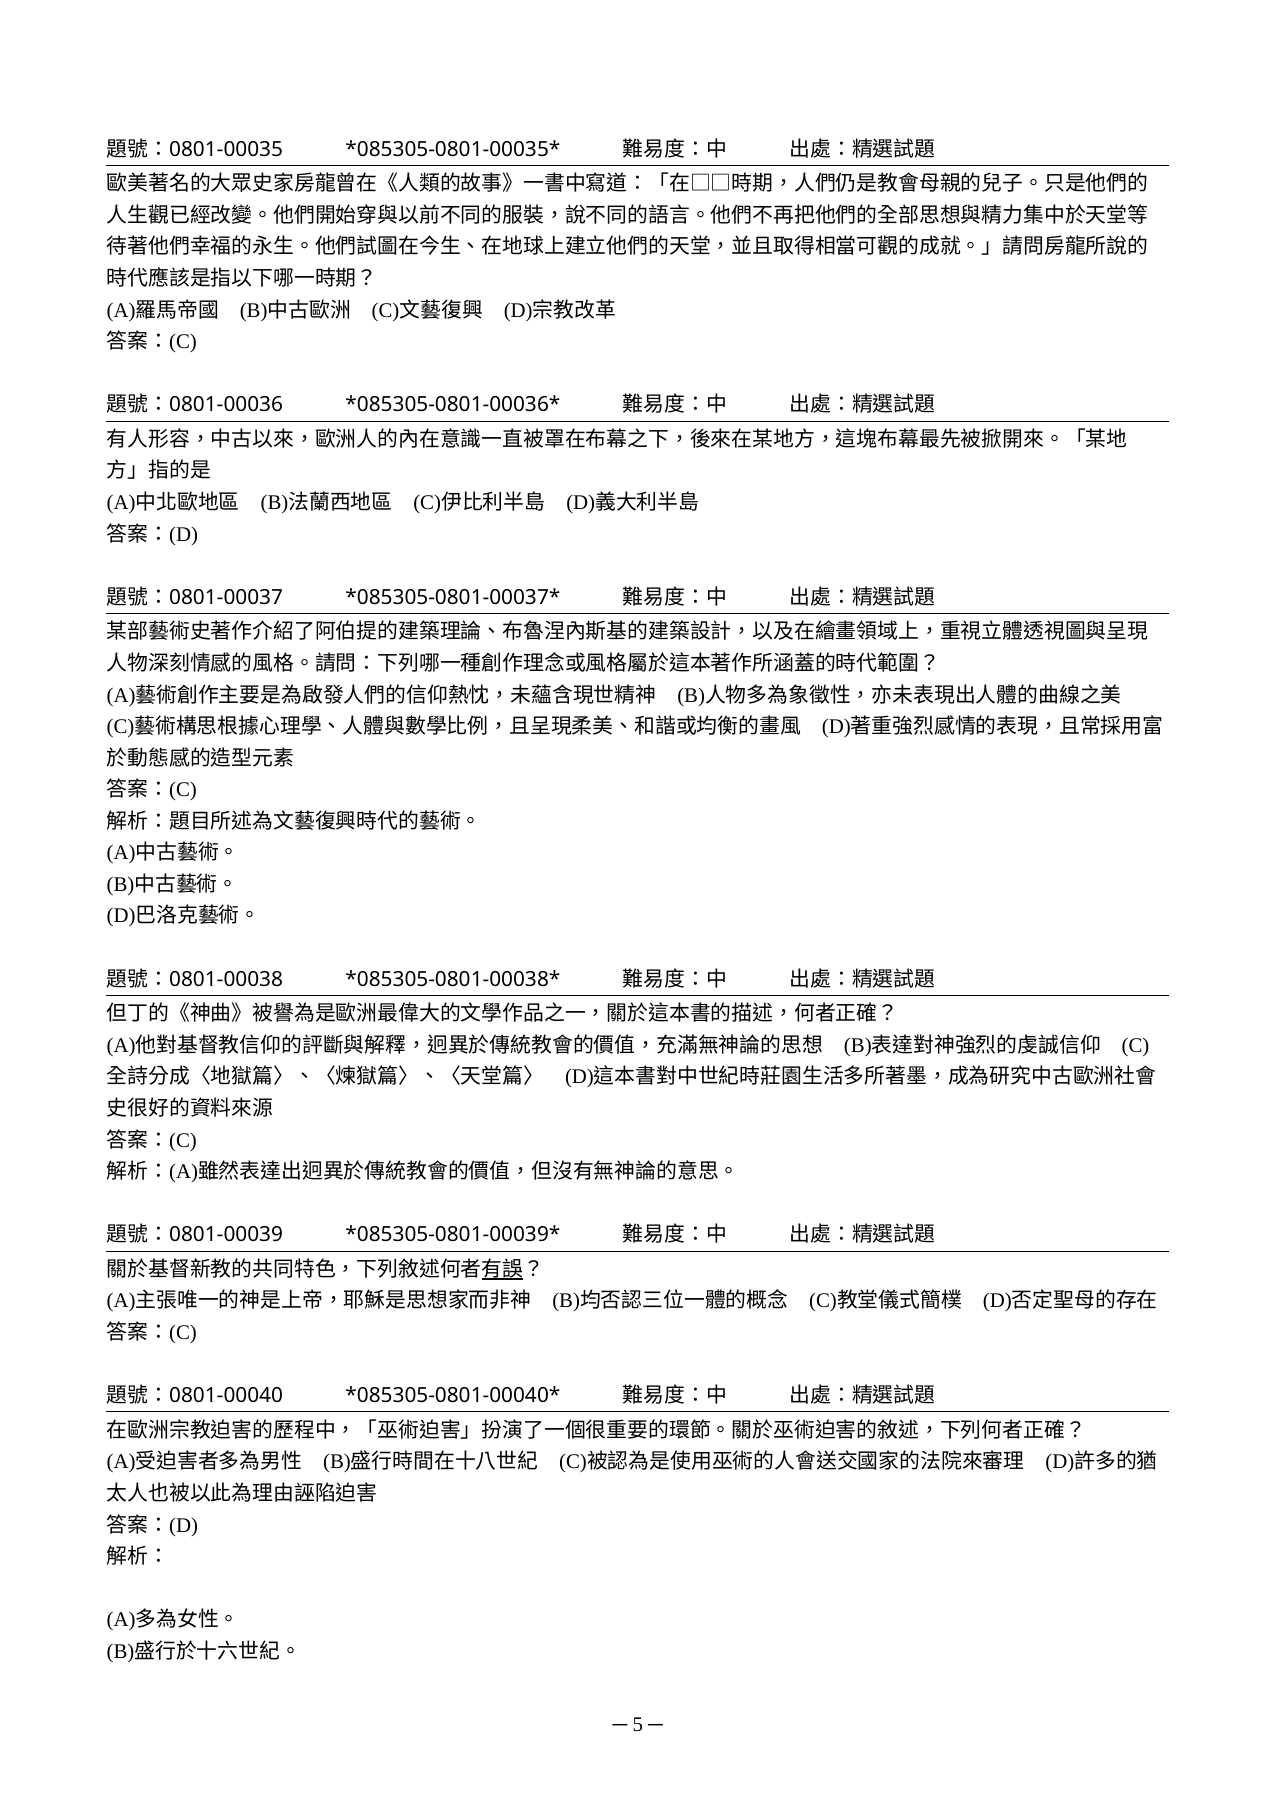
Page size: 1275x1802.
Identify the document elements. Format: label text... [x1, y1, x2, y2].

text 解析：題目所述為文藝復興時代的藝術。 (A)中古藝術。 (B)中古藝術。 (D)巴洛克藝術。 [106, 803, 1169, 930]
text 在歐洲宗教迫害的歷程中，「巫術迫害」扮演了一個很重要的環節。關於巫術迫害的敘述，下列何者正確？ (A)受迫害者多為男性 (B)盛行時間在十八世紀 (C)被認為是使用巫術的人會送交國家的法院來審理 (D)許多的猶太人也被以此為理由誣陷迫害 [106, 1412, 1169, 1507]
text 題號：0801-00038 *085305-0801-00038* 難易度：中 出處：精選試題 [106, 961, 1169, 995]
text 答案：(C) [106, 1315, 1169, 1346]
text 某部藝術史著作介紹了阿伯提的建築理論、布魯涅內斯基的建築設計，以及在繪畫領域上，重視立體透視圖與呈現人物深刻情感的風格。請問：下列哪一種創作理念或風格屬於這本著作所涵蓋的時代範圍？ (A)藝術創作主要是為啟發人們的信仰熱忱，未蘊含現世精神 (B)人物多為象徵性，亦未表現出人體的曲線之美 (C)藝術構思根據心理學、人體與數學比例，且呈現柔美、和諧或均衡的畫風 (D)著重強烈感情的表現，且常採用富於動態感的造型元素 [106, 614, 1169, 772]
text 題號：0801-00037 *085305-0801-00037* 難易度：中 出處：精選試題 [106, 579, 1169, 613]
text 答案：(C) [106, 324, 1169, 355]
text 答案：(C) [106, 772, 1169, 803]
text 歐美著名的大眾史家房龍曾在《人類的故事》一書中寫道：「在□□時期，人們仍是教會母親的兒子。只是他們的人生觀已經改變。他們開始穿與以前不同的服裝，說不同的語言。他們不再把他們的全部思想與精力集中於天堂等待著他們幸福的永生。他們試圖在今生、在地球上建立他們的天堂，並且取得相當可觀的成就。」請問房龍所說的時代應該是指以下哪一時期？ (A)羅馬帝國 (B)中古歐洲 (C)文藝復興 (D)宗教改革 [106, 166, 1169, 324]
text 解析： [106, 1539, 1169, 1570]
text 但丁的《神曲》被譽為是歐洲最偉大的文學作品之一，關於這本書的描述，何者正確？ (A)他對基督教信仰的評斷與解釋，迥異於傳統教會的價值，充滿無神論的思想 (B)表達對神強烈的虔誠信仰 (C)全詩分成〈地獄篇〉、〈煉獄篇〉、〈天堂篇〉 (D)這本書對中世紀時莊園生活多所著墨，成為研究中古歐洲社會史很好的資料來源 [106, 996, 1169, 1122]
text 有人形容，中古以來，歐洲人的內在意識一直被罩在布幕之下，後來在某地方，這塊布幕最先被掀開來。「某地方」指的是 (A)中北歐地區 (B)法蘭西地區 (C)伊比利半島 (D)義大利半島 [106, 422, 1169, 516]
text 解析：(A)雖然表達出迥異於傳統教會的價值，但沒有無神論的意思。 [106, 1154, 1169, 1185]
text 題號：0801-00036 *085305-0801-00036* 難易度：中 出處：精選試題 [106, 387, 1169, 421]
text 答案：(D) [106, 516, 1169, 548]
text 題號：0801-00040 *085305-0801-00040* 難易度：中 出處：精選試題 [106, 1378, 1169, 1411]
text 答案：(D) [106, 1507, 1169, 1539]
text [106, 1570, 1169, 1665]
text 題號：0801-00039 *085305-0801-00039* 難易度：中 出處：精選試題 [106, 1217, 1169, 1251]
text 關於基督新教的共同特色，下列敘述何者有誤？ (A)主張唯一的神是上帝，耶穌是思想家而非神 (B)均否認三位一體的概念 (C)教堂儀式簡樸 (D)否定聖母的存在 [106, 1252, 1169, 1315]
text 題號：0801-00035 *085305-0801-00035* 難易度：中 出處：精選試題 [106, 131, 1169, 165]
text 答案：(C) [106, 1122, 1169, 1154]
